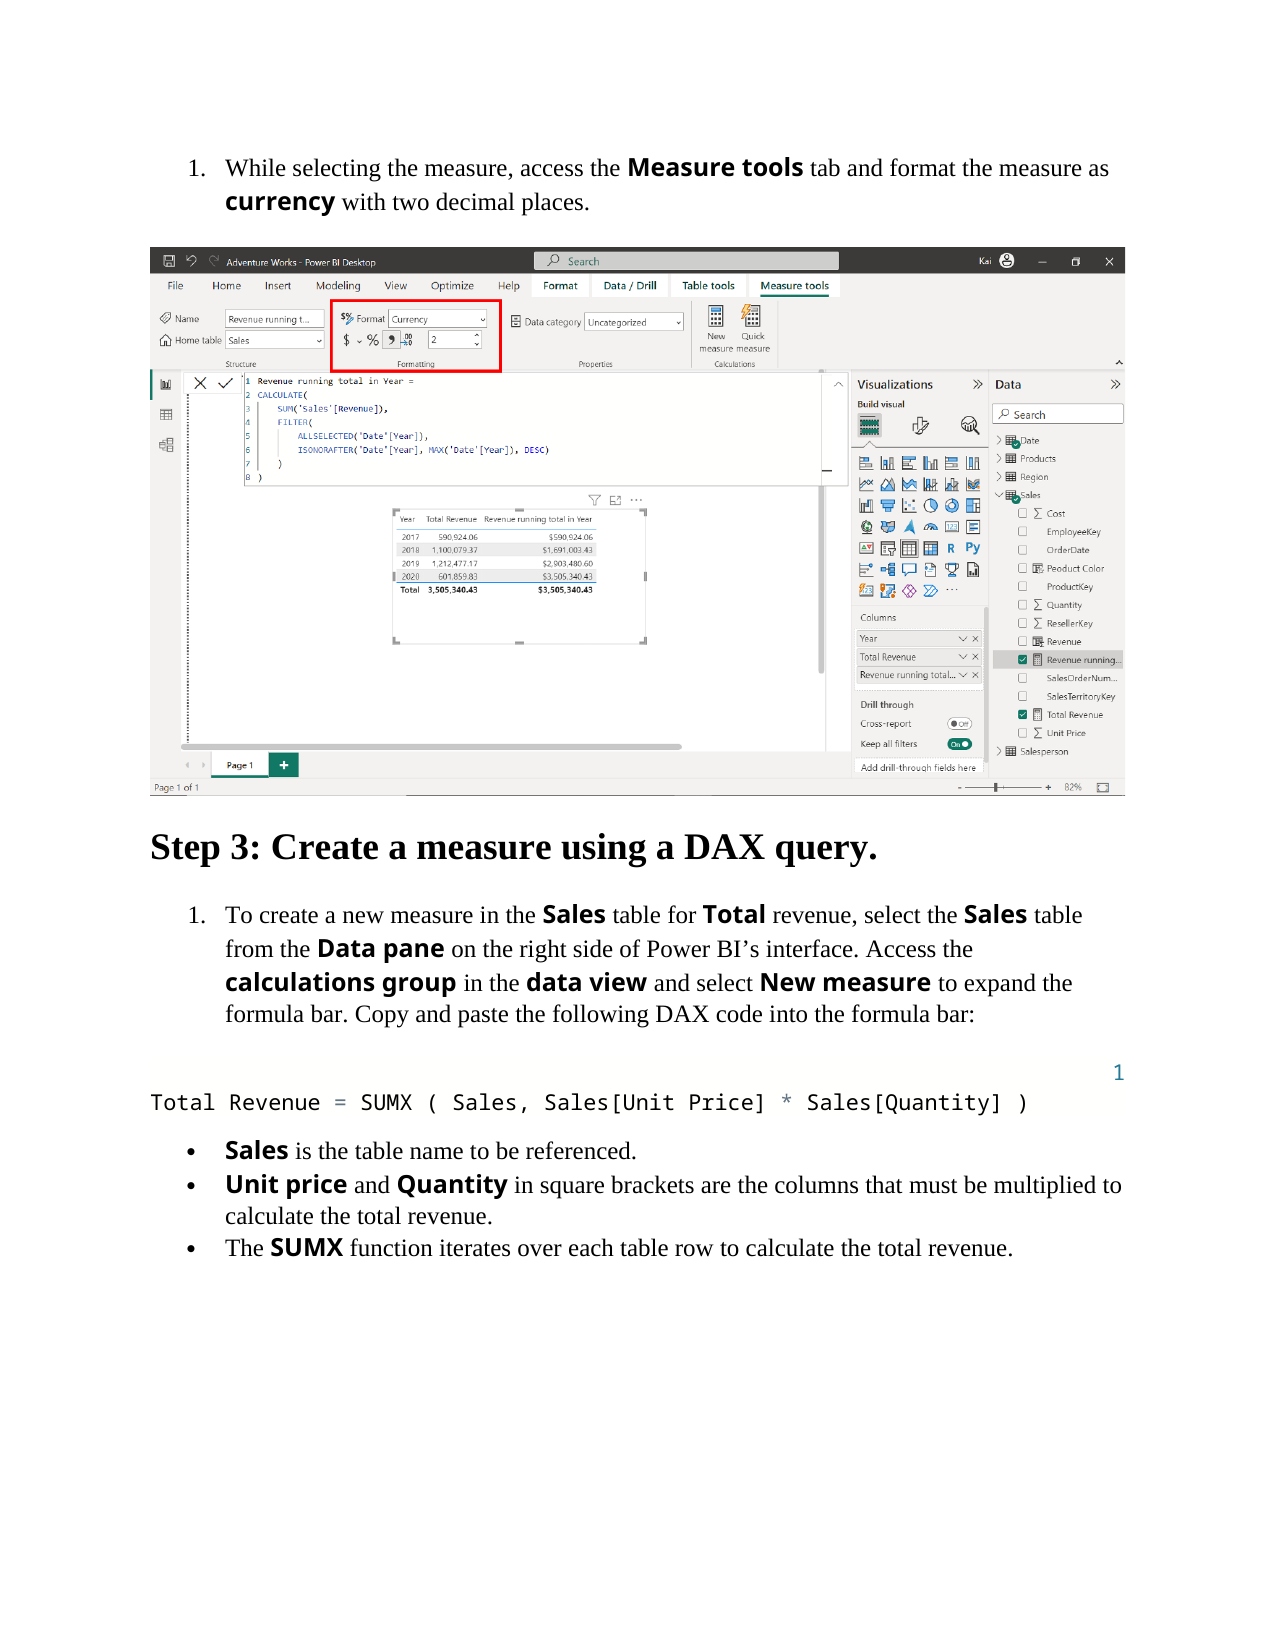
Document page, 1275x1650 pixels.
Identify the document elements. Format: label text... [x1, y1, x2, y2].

list While selecting the measure, access the Measure tools tab and format the measure as currency with two decimal places. [187, 150, 1125, 218]
text Total Revenue = SUMX ( Sales, Sales[Unit Price] * Sales[Quantity] ) [150, 1087, 1125, 1116]
list The SUMX function iterates over each table row to calculate the total revenue. [187, 1230, 1125, 1264]
list To create a new measure in the Sales table for Total revenue, select the Sales table from the Data pane on the right side of Power BI’s interface. Access the calculations group in the data view and select New measure to expand the formula bar. Copy and paste the following DAX code into the formula bar: [187, 897, 1125, 1028]
picture [150, 247, 1125, 796]
list Sales is the table name to be referenced. [187, 1133, 1125, 1167]
text Step 3: Create a measure using a DAX query. [150, 824, 1125, 867]
text 1 [150, 1057, 1125, 1087]
list Unit price and Quantity in square brackets are the columns that must be multiplied to calculate the total revenue. [187, 1167, 1125, 1230]
